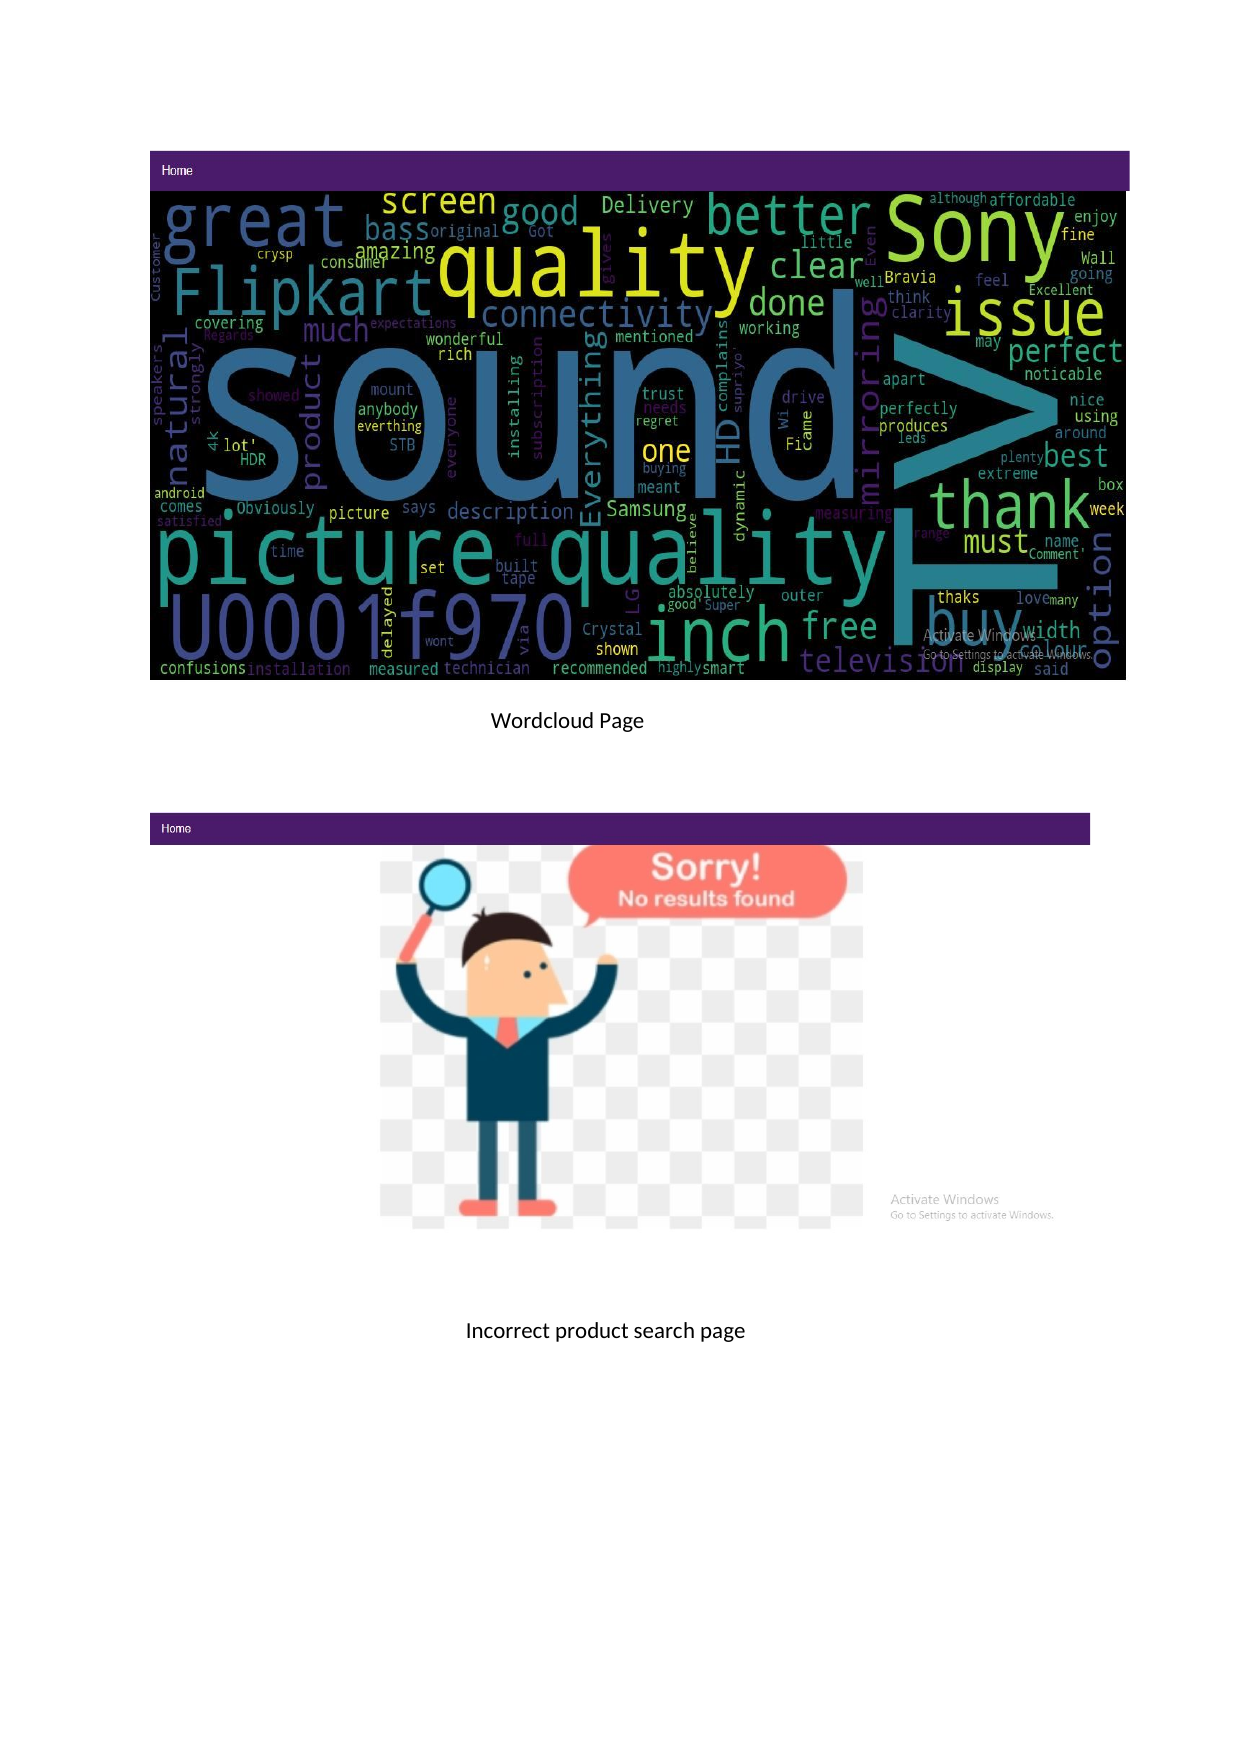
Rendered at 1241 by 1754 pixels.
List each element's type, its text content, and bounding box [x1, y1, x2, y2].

picture [150, 150, 1130, 682]
picture [150, 812, 1091, 1239]
text Wordcloud Page [150, 706, 1090, 734]
text Incorrect product search page [150, 1316, 1090, 1344]
